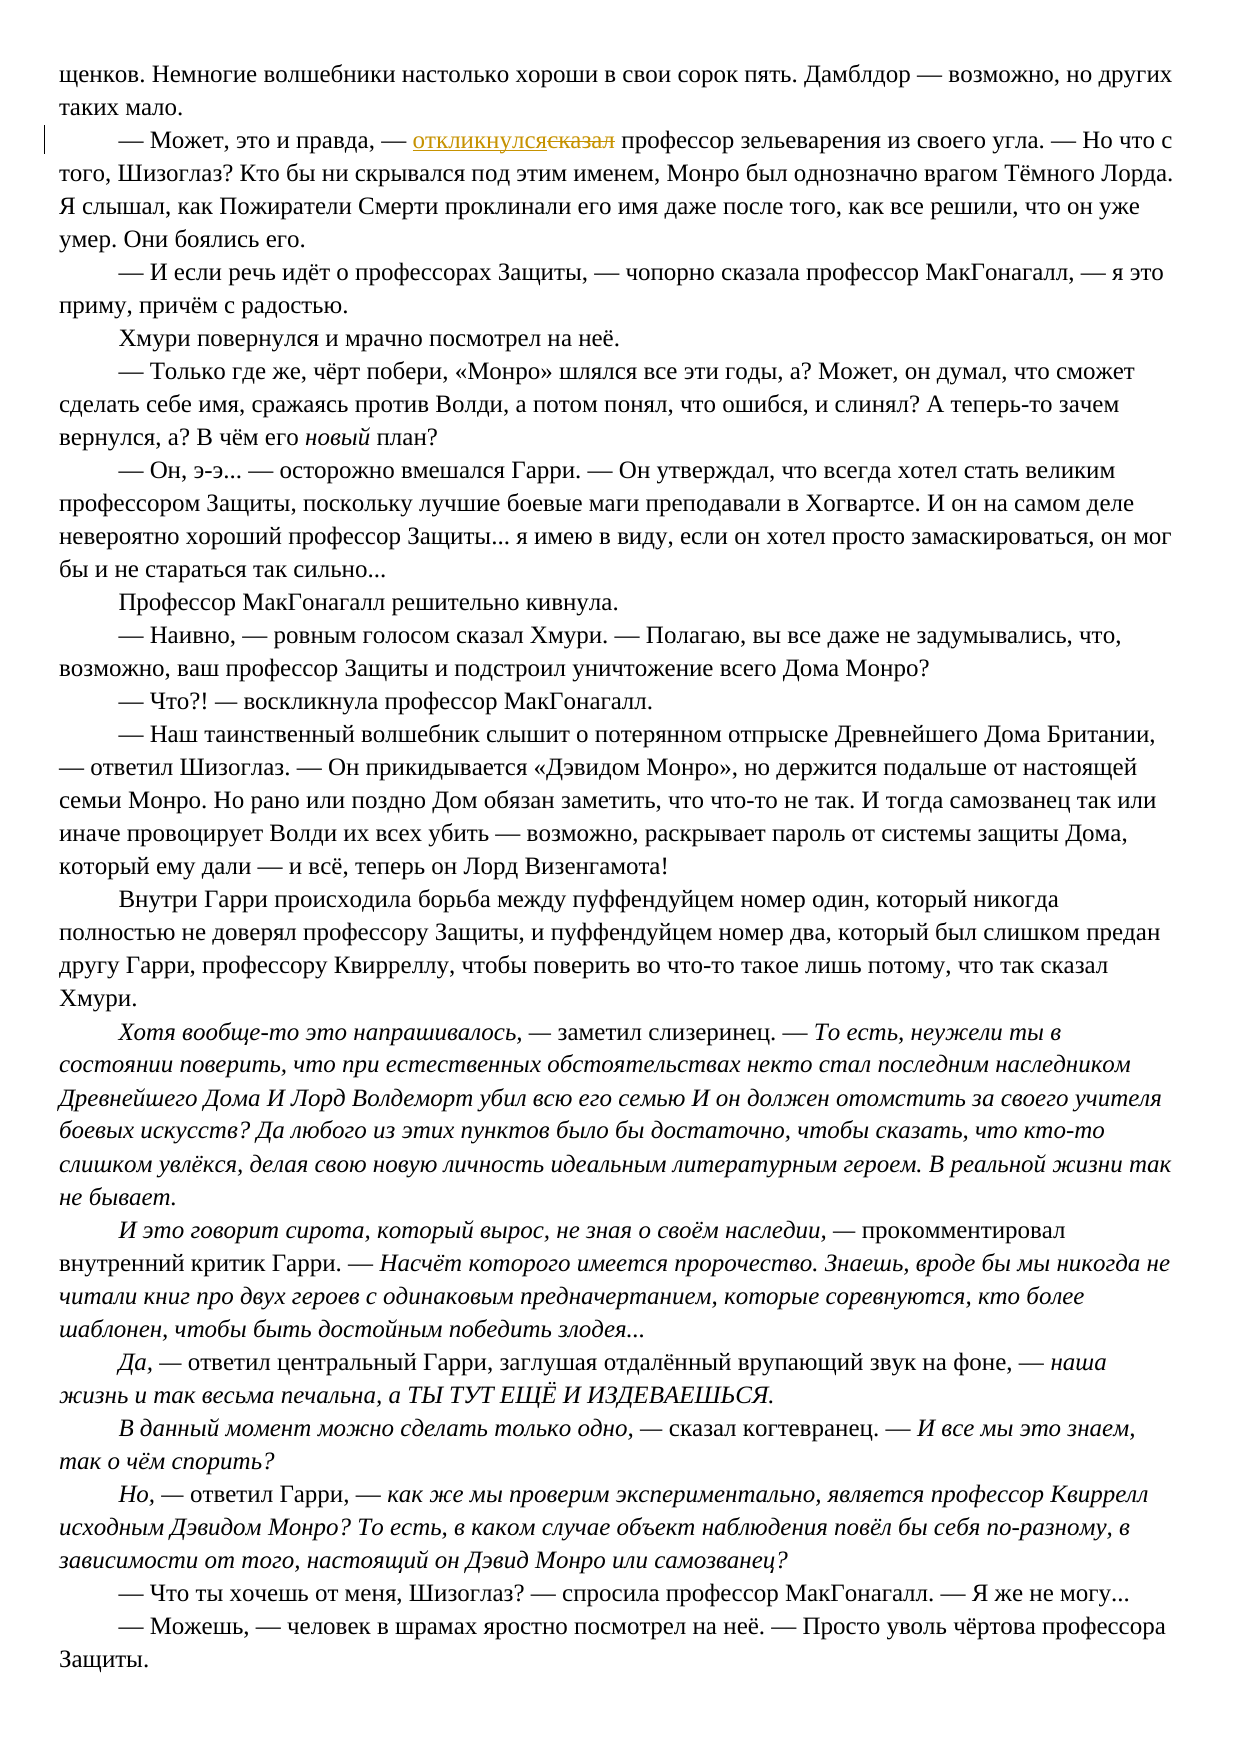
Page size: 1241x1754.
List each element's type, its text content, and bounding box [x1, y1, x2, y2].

text — Он, э-э... — осторожно вмешался Гарри. — Он утверждал, что всегда хотел стать великим профессором Защиты, поскольку лучшие боевые маги преподавали в Хогвартсе. И он на самом деле невероятно хороший профессор Защиты... я имею в виду, если он хотел просто замаскироваться, он мог бы и не стараться так сильно... [59, 455, 1181, 583]
text — Что?! — воскликнула профессор МакГонагалл. [59, 686, 1181, 715]
text — Наш таинственный волшебник слышит о потерянном отпрыске Древнейшего Дома Британии, — ответил Шизоглаз. — Он прикидывается «Дэвидом Монро», но держится подальше от настоящей семьи Монро. Но рано или поздно Дом обязан заметить, что что-то не так. И тогда самозванец так или иначе провоцирует Волди их всех убить — возможно, раскрывает пароль от системы защиты Дома, который ему дали — и всё, теперь он Лорд Визенгамота! [59, 719, 1181, 880]
text Хмури повернулся и мрачно посмотрел на неё. [59, 323, 1181, 352]
text В данный момент можно сделать только одно, — сказал когтевранец. — И все мы это знаем, так о чём спорить? [59, 1413, 1181, 1474]
text — Что ты хочешь от меня, Шизоглаз? — спросила профессор МакГонагалл. — Я же не могу... [59, 1578, 1181, 1607]
text И это говорит сирота, который вырос, не зная о своём наследии, — прокомментировал внутренний критик Гарри. — Насчёт которого имеется пророчество. Знаешь, вроде бы мы никогда не читали книг про двух героев с одинаковым предначертанием, которые соревнуются, кто более шаблонен, чтобы быть достойным победить злодея... [59, 1215, 1181, 1342]
text — И если речь идёт о профессорах Защиты, — чопорно сказала профессор МакГонагалл, — я это приму, причём с радостью. [59, 257, 1181, 319]
text — Можешь, — человек в шрамах яростно посмотрел на неё. — Просто уволь чёртова профессора Защиты. [59, 1611, 1181, 1673]
text Да, — ответил центральный Гарри, заглушая отдалённый врупающий звук на фоне, — наша жизнь и так весьма печальна, а ТЫ ТУТ ЕЩЁ И ИЗДЕВАЕШЬСЯ. [59, 1347, 1181, 1408]
text Но, — ответил Гарри, — как же мы проверим экспериментально, является профессор Квиррелл исходным Дэвидом Монро? То есть, в каком случае объект наблюдения повёл бы себя по-разному, в зависимости от того, настоящий он Дэвид Монро или самозванец? [59, 1479, 1181, 1574]
text — Только где же, чёрт побери, «Монро» шлялся все эти годы, а? Может, он думал, что сможет сделать себе имя, сражаясь против Волди, а потом понял, что ошибся, и слинял? А теперь-то зачем вернулся, а? В чём его новый план? [59, 356, 1181, 451]
text — Наивно, — ровным голосом сказал Хмури. — Полагаю, вы все даже не задумывались, что, возможно, ваш профессор Защиты и подстроил уничтожение всего Дома Монро? [59, 620, 1181, 682]
text Профессор МакГонагалл решительно кивнула. [59, 587, 1181, 616]
text Внутри Гарри происходила борьба между пуффендуйцем номер один, который никогда полностью не доверял профессору Защиты, и пуффендуйцем номер два, который был слишком предан другу Гарри, профессору Квирреллу, чтобы поверить во что-то такое лишь потому, что так сказал Хмури. [59, 884, 1181, 1012]
text Хотя вообще-то это напрашивалось, — заметил слизеринец. — То есть, неужели ты в состоянии поверить, что при естественных обстоятельствах некто стал последним наследником Древнейшего Дома И Лорд Волдеморт убил всю его семью И он должен отомстить за своего учителя боевых искусств? Да любого из этих пунктов было бы достаточно, чтобы сказать, что кто-то слишком увлёкся, делая свою новую личность идеальным литературным героем. В реальной жизни так не бывает. [59, 1017, 1181, 1210]
